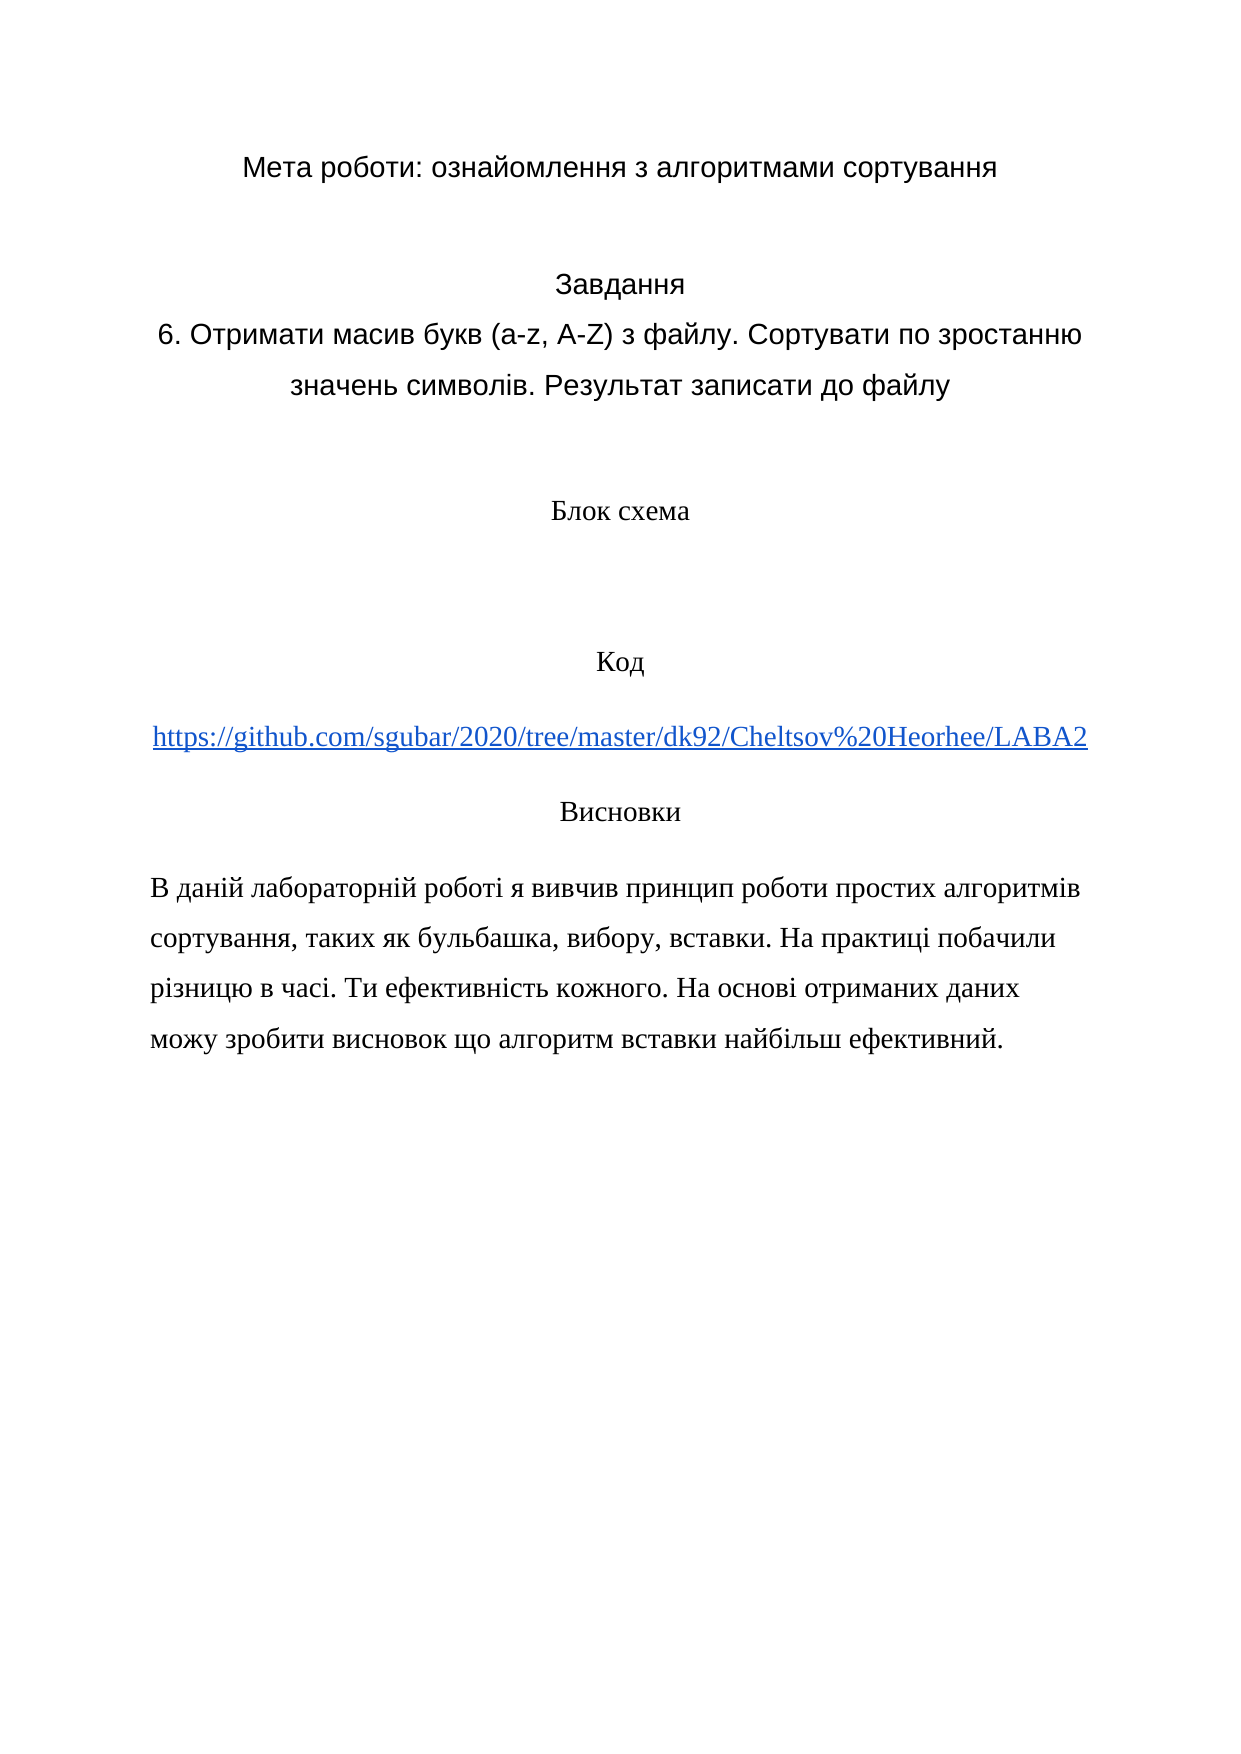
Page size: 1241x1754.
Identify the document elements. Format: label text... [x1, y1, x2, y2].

text Завдання [150, 267, 1090, 301]
text https://github.com/sgubar/2020/tree/master/dk92/Cheltsov%20Heorhee/LABA2 [150, 719, 1090, 753]
text 6. Отримати масив букв (a-z, A-Z) з файлу. Сортувати по зростанню значень символів. Результат записати до файлу [150, 317, 1090, 401]
text В даній лабораторній роботі я вивчив принцип роботи простих алгоритмів сортування, таких як бульбашка, вибору, вставки. На практиці побачили різницю в часі. Ти ефективнiсть кожного. На основі отриманих даних можу зробити висновок що алгоритм вставки найбільш ефективний. [150, 870, 1090, 1054]
text Висновки [150, 794, 1090, 828]
text Мета роботи: ознайомлення з алгоритмами сортування [150, 150, 1090, 183]
text Код [150, 644, 1090, 677]
text Блок схема [150, 493, 1090, 527]
